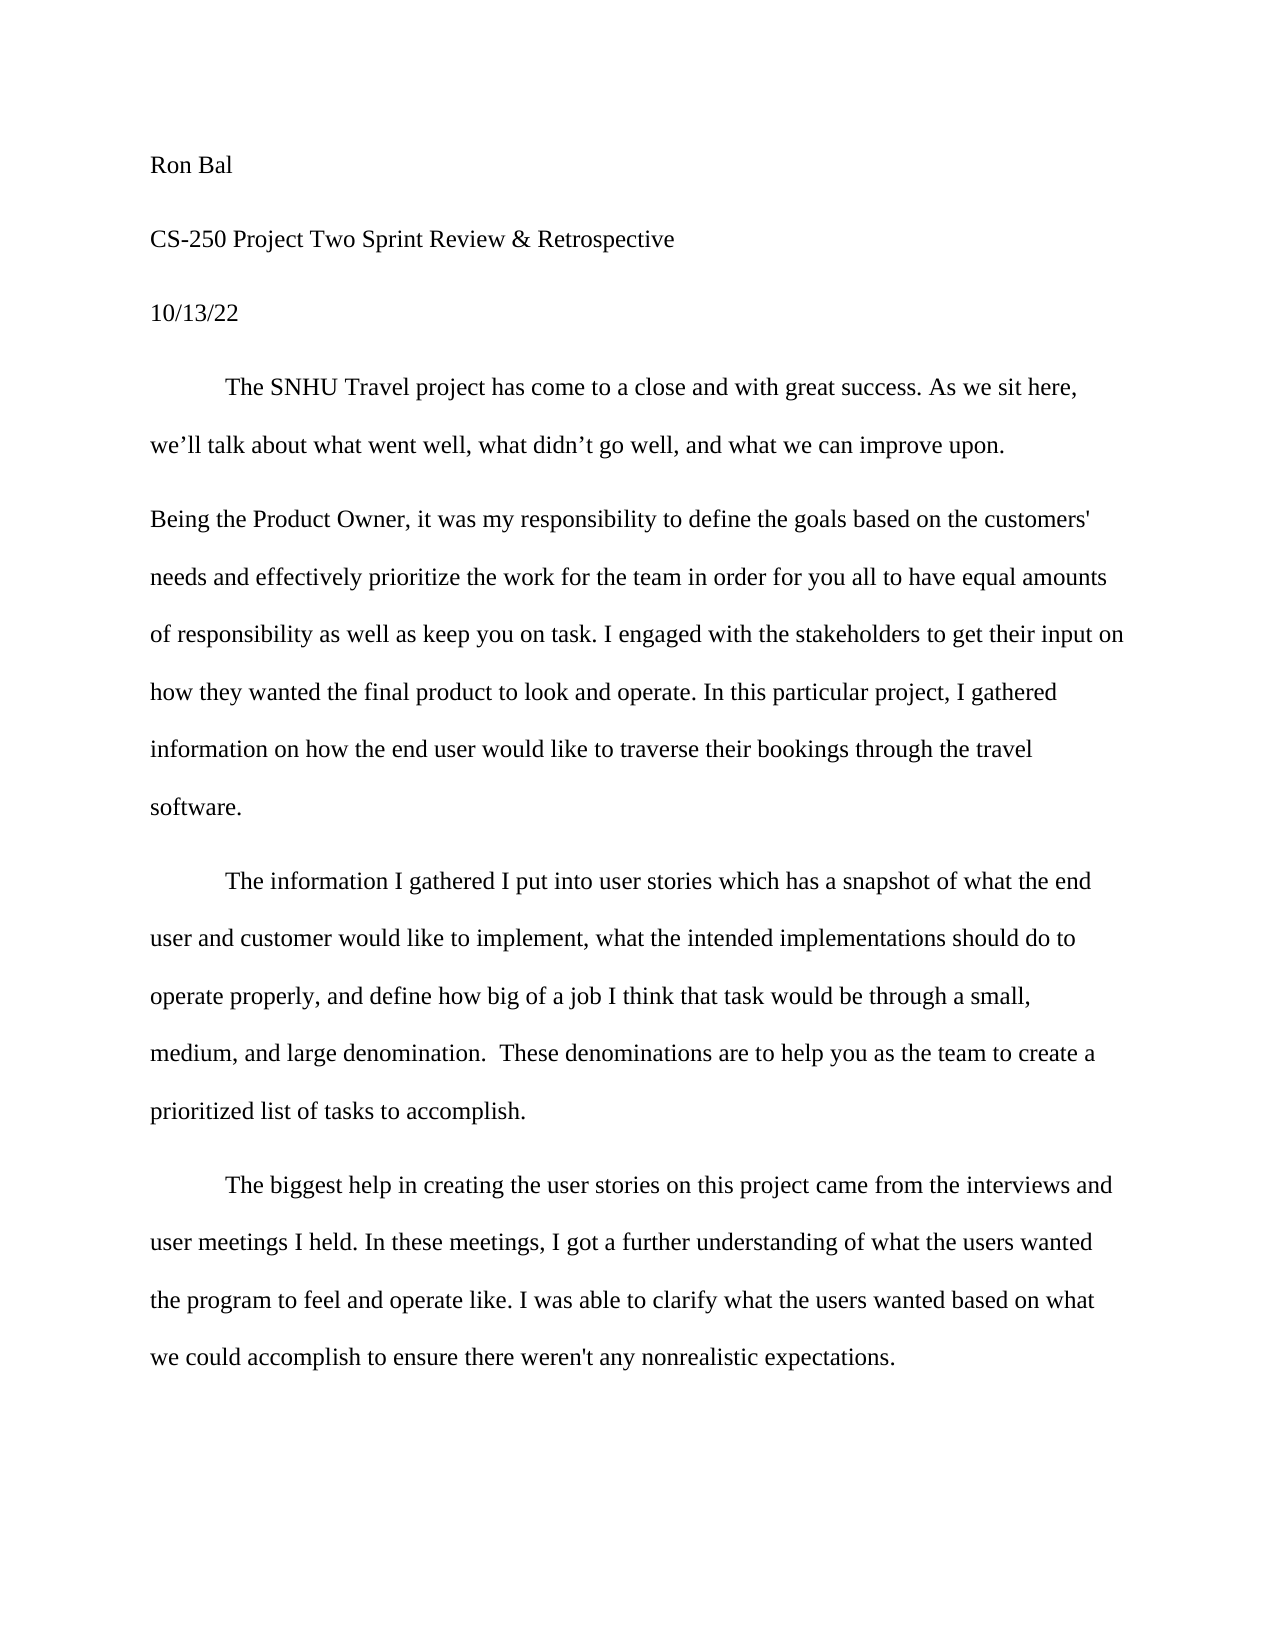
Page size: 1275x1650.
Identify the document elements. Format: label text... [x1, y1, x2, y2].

text The biggest help in creating the user stories on this project came from the interviews and user meetings I held. In these meetings, I got a further understanding of what the users wanted the program to feel and operate like. I was able to clarify what the users wanted based on what we could accomplish to ensure there weren't any nonrealistic expectations. [150, 1170, 1125, 1371]
text Ron Bal [150, 150, 1125, 179]
text Being the Product Owner, it was my responsibility to define the goals based on the customers' needs and effectively prioritize the work for the team in order for you all to have equal amounts of responsibility as well as keep you on task. I engaged with the stakeholders to get their input on how they wanted the final product to look and operate. In this particular project, I gathered information on how the end user would like to traverse their bookings through the travel software. [150, 504, 1125, 820]
text The SNHU Travel project has come to a close and with great success. As we sit here, we’ll talk about what went well, what didn’t go well, and what we can improve upon. [150, 372, 1125, 459]
text 10/13/22 [150, 298, 1125, 327]
text The information I gathered I put into user stories which has a snapshot of what the end user and customer would like to implement, what the intended implementations should do to operate properly, and define how big of a job I think that task would be through a small, medium, and large denomination. These denominations are to help you as the team to create a prioritized list of tasks to accomplish. [150, 866, 1125, 1124]
text CS-250 Project Two Sprint Review & Retrospective [150, 224, 1125, 253]
